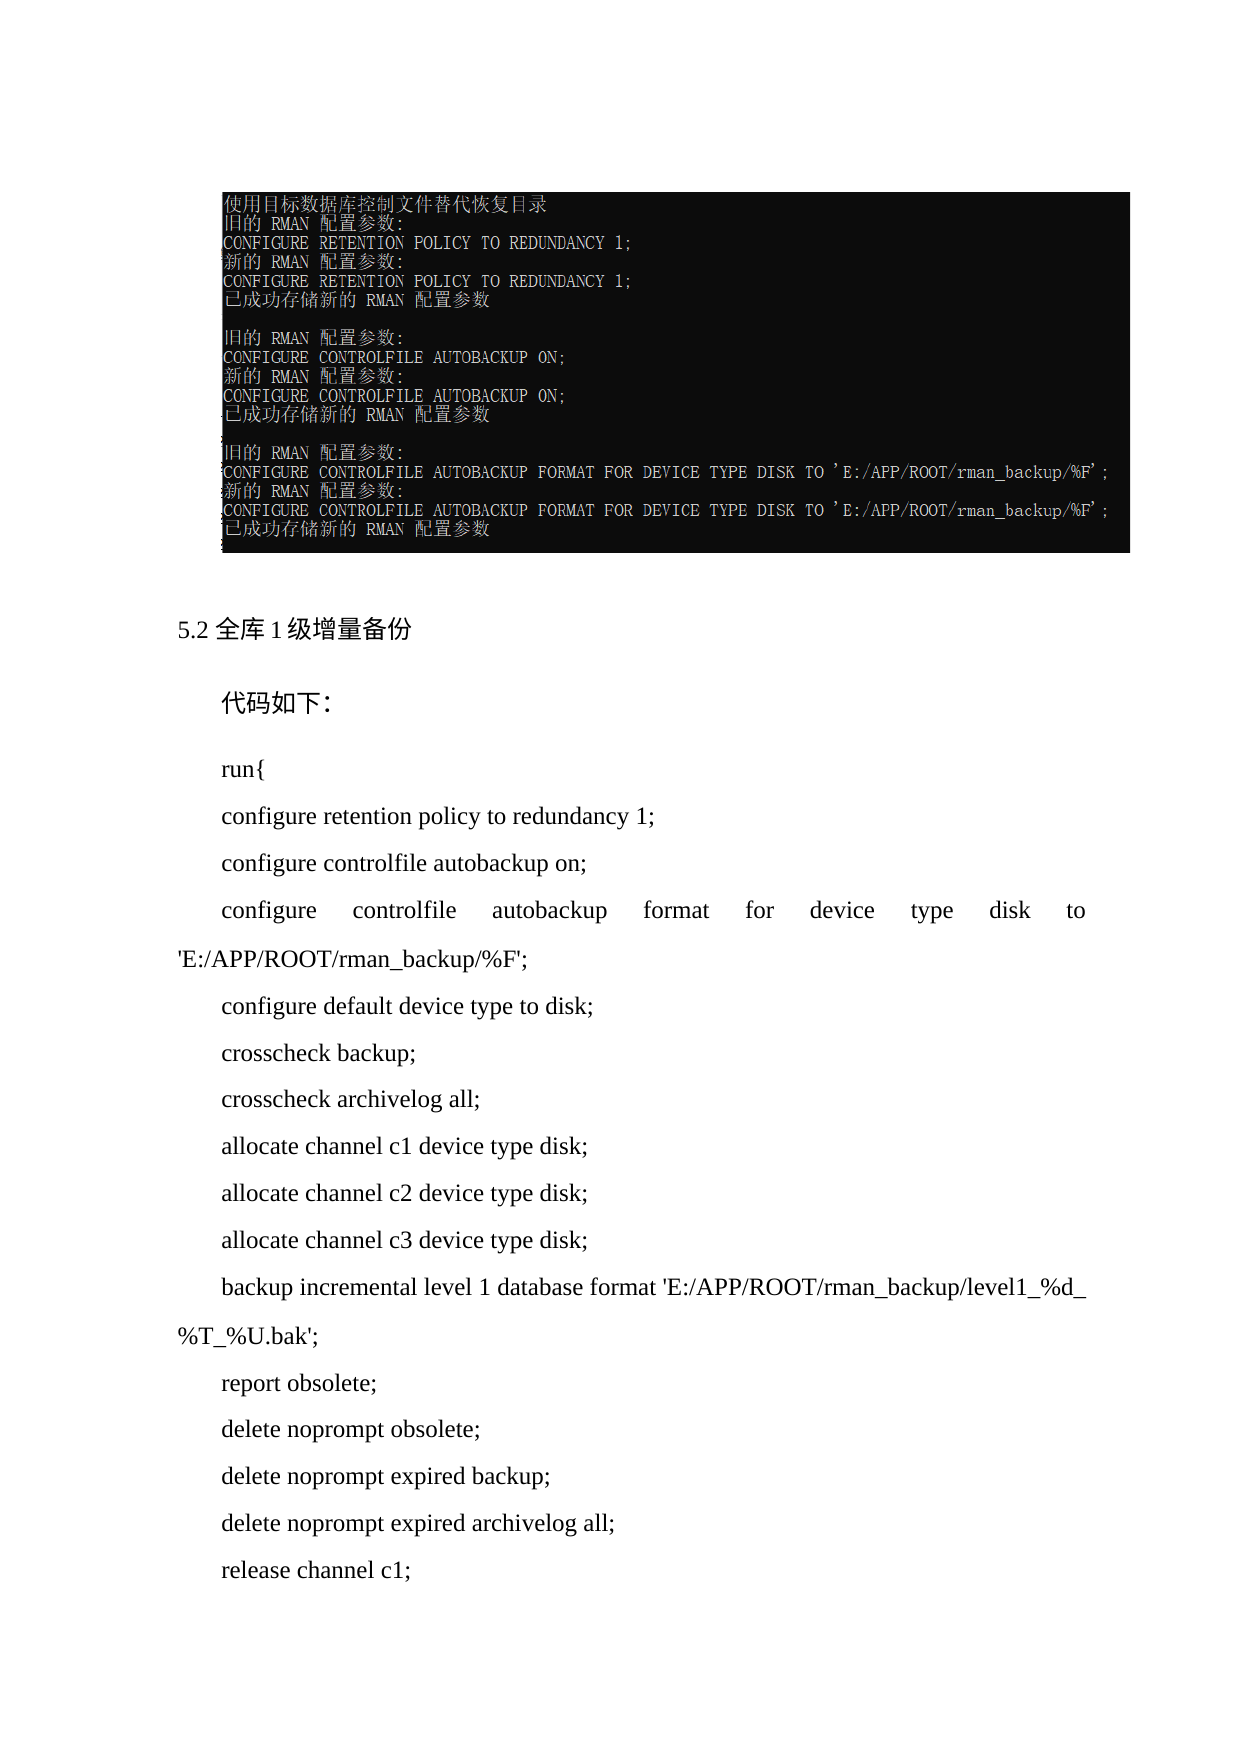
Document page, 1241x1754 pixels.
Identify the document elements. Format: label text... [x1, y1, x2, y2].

text run{ [177, 753, 1087, 785]
subtitle 5.2 全库1级增量备份 [177, 596, 1087, 661]
text delete noprompt obsolete; [177, 1413, 1087, 1445]
text allocate channel c1 device type disk; [177, 1129, 1087, 1162]
text configure default device type to disk; [177, 989, 1087, 1021]
text crosscheck archivelog all; [177, 1083, 1087, 1115]
text configure controlfile autobackup format for device type disk to 'E:/APP/ROOT/rman_backup/%F'; [177, 893, 1087, 974]
text delete noprompt expired backup; [177, 1459, 1087, 1492]
text configure controlfile autobackup on; [177, 846, 1087, 879]
picture [221, 192, 1131, 553]
text 代码如下： [177, 669, 1087, 734]
text crosscheck backup; [177, 1036, 1087, 1068]
text delete noprompt expired archivelog all; [177, 1506, 1087, 1539]
text allocate channel c2 device type disk; [177, 1176, 1087, 1209]
text backup incremental level 1 database format 'E:/APP/ROOT/rman_backup/level1_%d_%T_%U.bak'; [177, 1270, 1087, 1351]
text release channel c1; [177, 1553, 1087, 1586]
text report obsolete; [177, 1366, 1087, 1398]
text configure retention policy to redundancy 1; [177, 799, 1087, 832]
text allocate channel c3 device type disk; [177, 1223, 1087, 1256]
